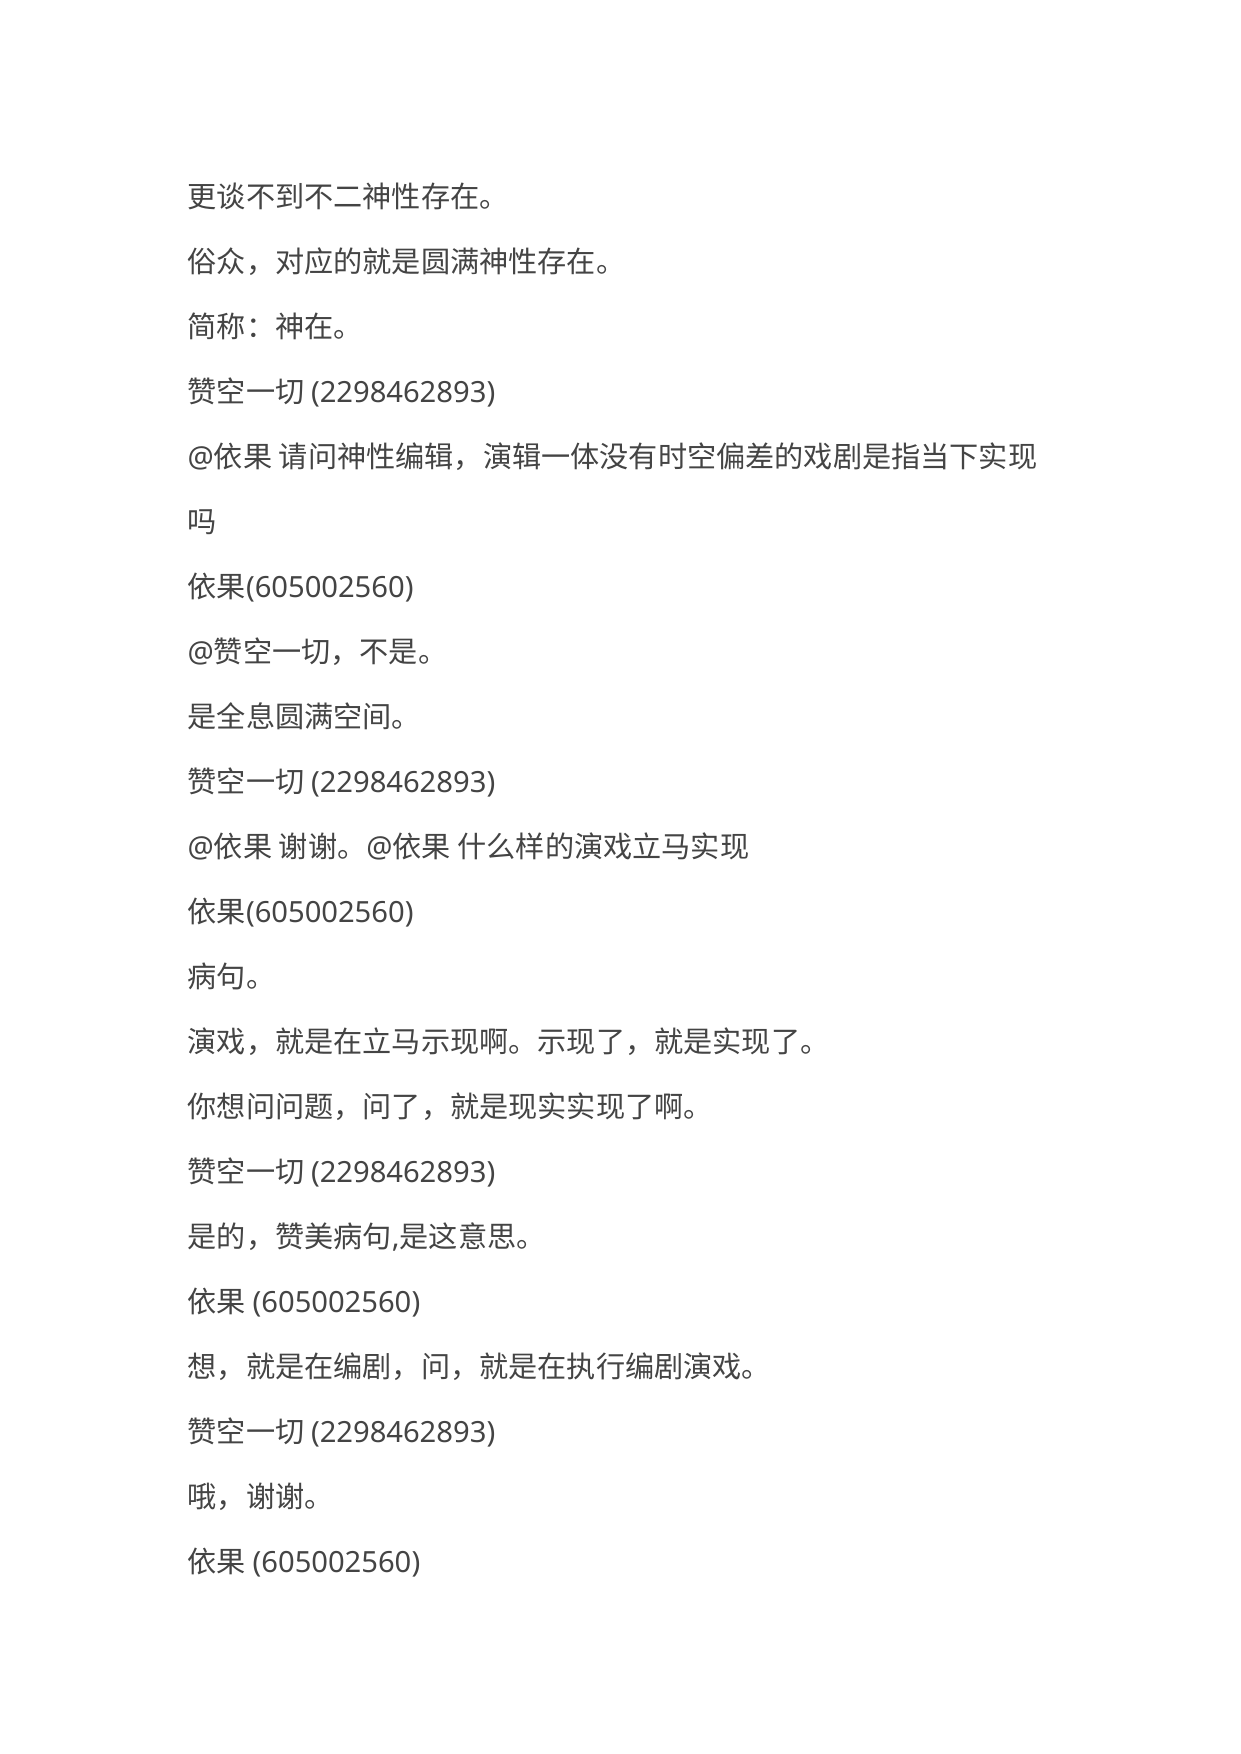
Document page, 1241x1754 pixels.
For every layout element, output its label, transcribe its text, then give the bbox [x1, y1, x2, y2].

text @依果 请问神性编辑，演辑一体没有时空偏差的戏剧是指当下实现吗 依果(605002560) [187, 422, 1053, 617]
text 你想问问题，问了，就是现实实现了啊。 赞空一切 (2298462893) [187, 1072, 1053, 1202]
text 哦，谢谢。 依果 (605002560) [187, 1462, 1053, 1592]
text 想，就是在编剧，问，就是在执行编剧演戏。 赞空一切 (2298462893) [187, 1332, 1053, 1462]
text 病句。 演戏，就是在立马示现啊。示现了，就是实现了。 [187, 942, 1053, 1072]
text @赞空一切，不是。 是全息圆满空间。 赞空一切 (2298462893) [187, 617, 1053, 812]
text 是的，赞美病句,是这意思。 依果 (605002560) [187, 1202, 1053, 1332]
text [187, 162, 1053, 357]
text @依果 谢谢。@依果 什么样的演戏立马实现 依果(605002560) [187, 812, 1053, 942]
text 赞空一切 (2298462893) [187, 357, 1053, 422]
